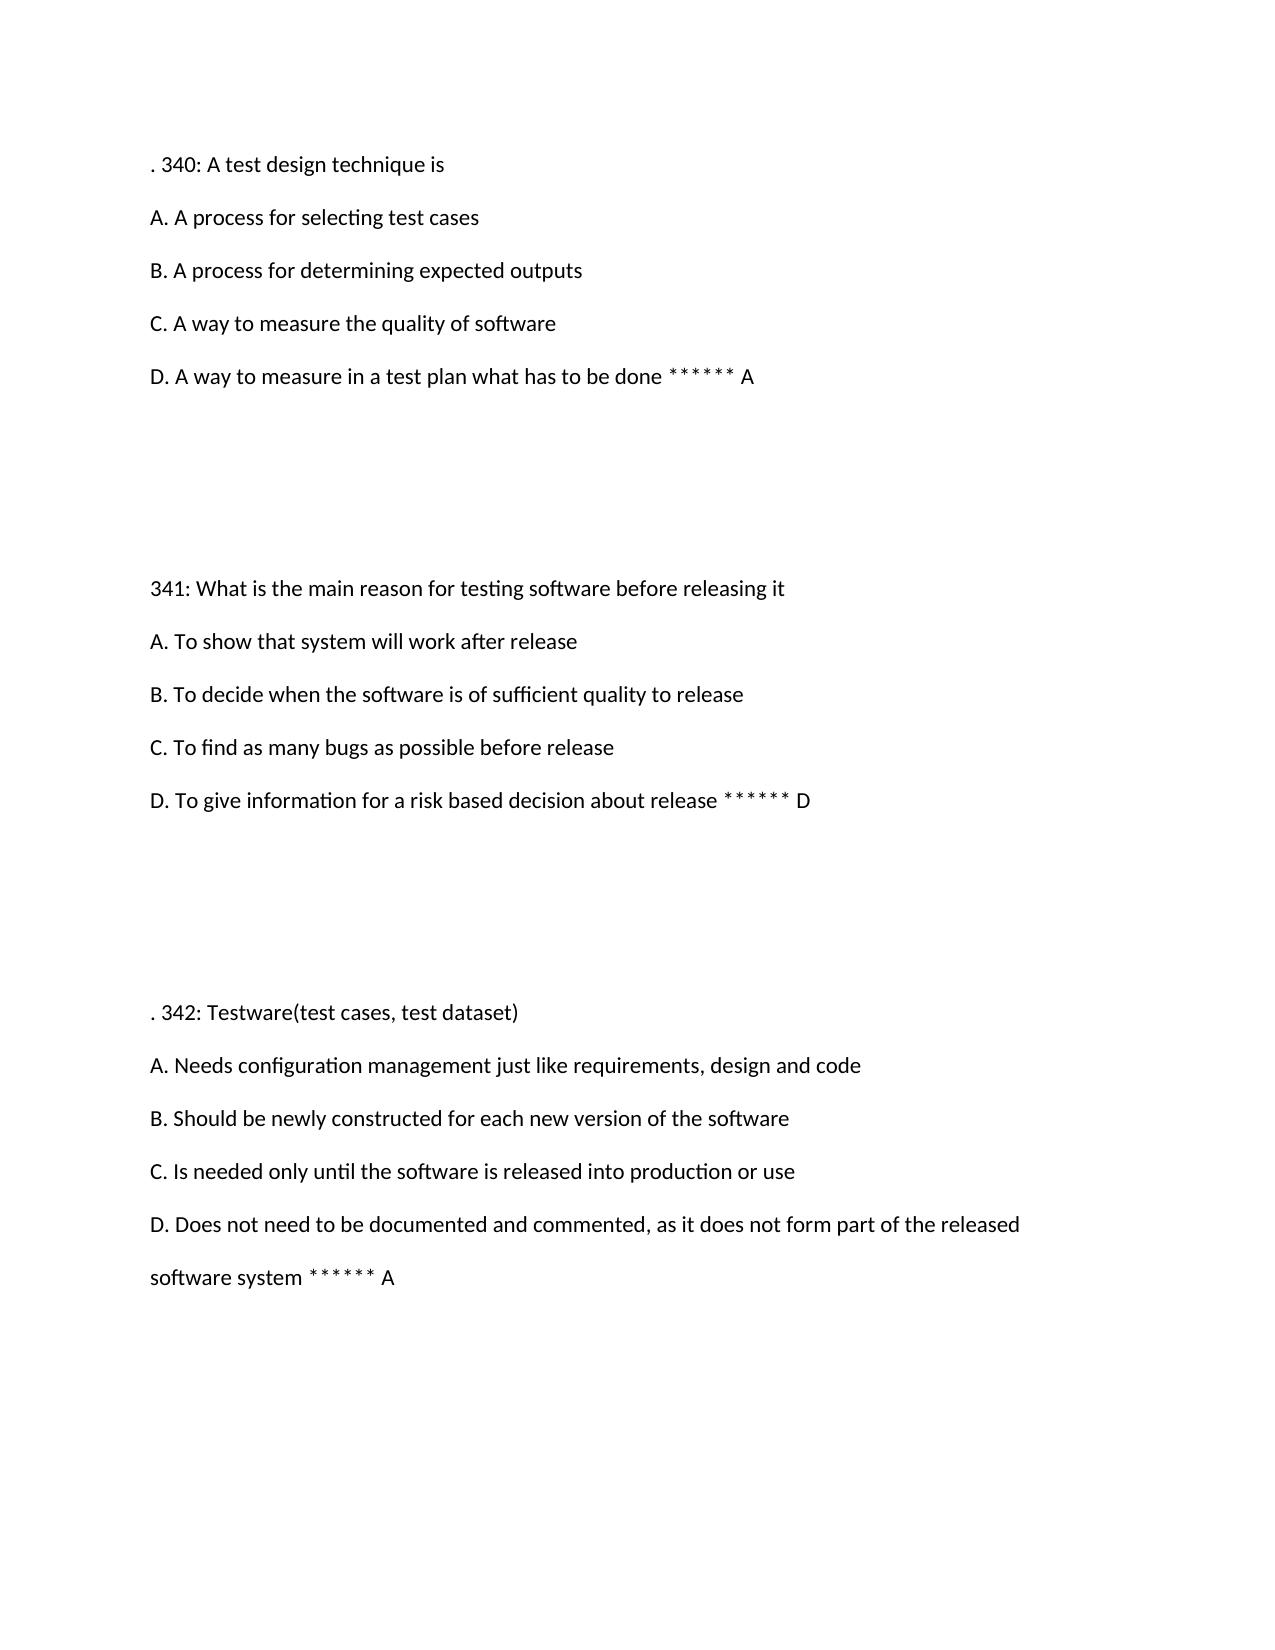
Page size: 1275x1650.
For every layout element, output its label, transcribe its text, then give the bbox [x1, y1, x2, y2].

text D. A way to measure in a test plan what has to be done ****** A [150, 362, 1125, 390]
text software system ****** A [150, 1263, 1125, 1291]
text B. A process for determining expected outputs [150, 256, 1125, 284]
text C. To find as many bugs as possible before release [150, 733, 1125, 761]
text B. To decide when the software is of sufficient quality to release [150, 680, 1125, 708]
text B. Should be newly constructed for each new version of the software [150, 1104, 1125, 1132]
text . 340: A test design technique is [150, 150, 1125, 178]
text A. Needs configuration management just like requirements, design and code [150, 1051, 1125, 1079]
text . 342: Testware(test cases, test dataset) [150, 998, 1125, 1026]
text C. A way to measure the quality of software [150, 309, 1125, 337]
text C. Is needed only until the software is released into production or use [150, 1157, 1125, 1185]
text 341: What is the main reason for testing software before releasing it [150, 574, 1125, 602]
text D. To give information for a risk based decision about release ****** D [150, 786, 1125, 814]
text D. Does not need to be documented and commented, as it does not form part of the released [150, 1210, 1125, 1238]
text A. To show that system will work after release [150, 627, 1125, 655]
text A. A process for selecting test cases [150, 203, 1125, 231]
